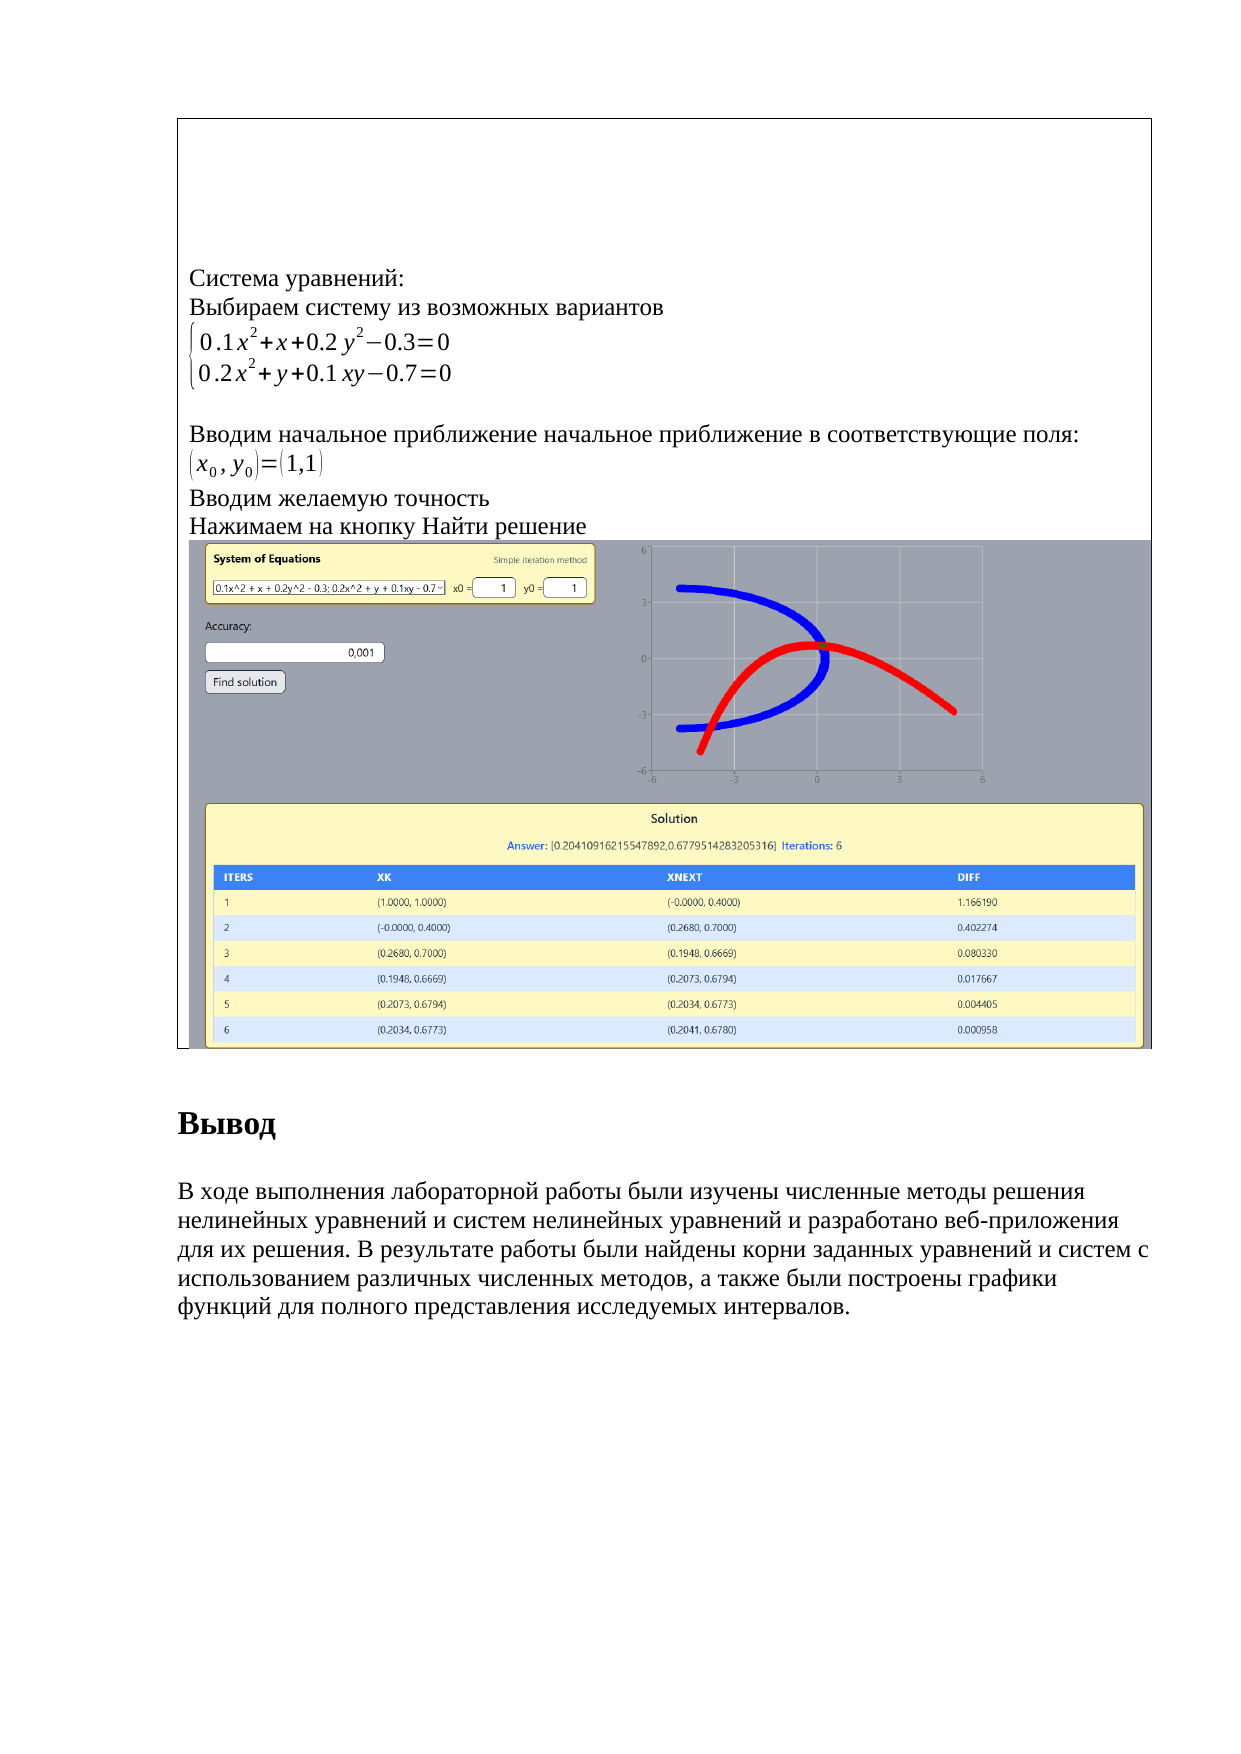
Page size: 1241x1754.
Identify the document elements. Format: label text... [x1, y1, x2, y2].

subtitle Вывод [177, 1103, 1152, 1141]
picture [188, 540, 1152, 1049]
text В ходе выполнения лабораторной работы были изучены численные методы решения нелинейных уравнений и систем нелинейных уравнений и разработано веб-приложения для их решения. В результате работы были найдены корни заданных уравнений и систем с использованием различных численных методов, а также были построены графики функций для полного представления исследуемых интервалов. [177, 1176, 1152, 1320]
